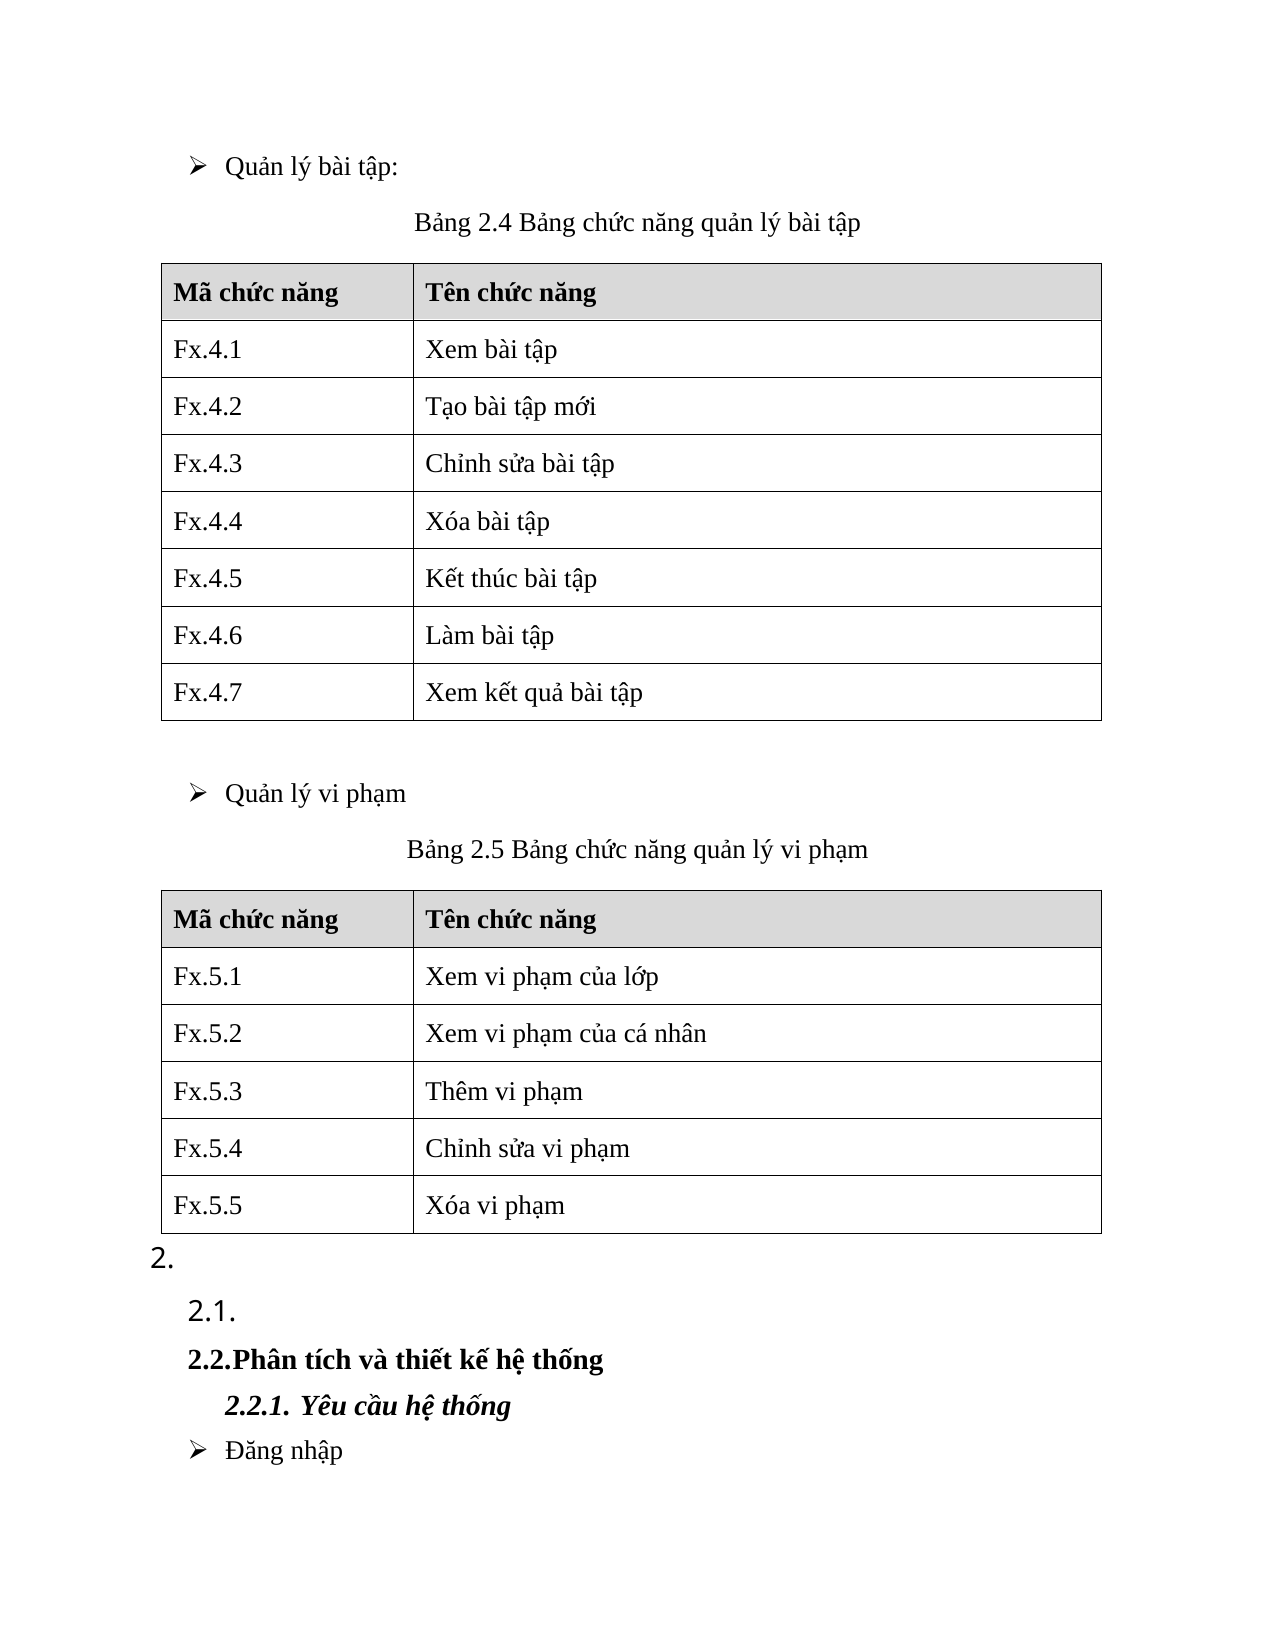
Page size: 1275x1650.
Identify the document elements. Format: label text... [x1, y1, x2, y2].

table_cell Làm bài tập [414, 607, 1101, 663]
subtitle Phân tích và thiết kế hệ thống [187, 1342, 1125, 1376]
table_cell Fx.4.1 [162, 321, 413, 377]
table_cell Fx.4.6 [162, 607, 413, 663]
text Bảng 2.5 Bảng chức năng quản lý vi phạm [150, 833, 1125, 864]
table_cell Kết thúc bài tập [414, 549, 1101, 606]
table_cell Xem kết quả bài tập [414, 664, 1101, 720]
table_cell Fx.4.3 [162, 435, 413, 491]
table_cell Xóa vi phạm [414, 1176, 1101, 1233]
table_cell Xóa bài tập [414, 492, 1101, 548]
list Quản lý vi phạm [187, 777, 1125, 808]
table_header Mã chức năng [162, 264, 413, 319]
table_cell Fx.4.5 [162, 549, 413, 606]
table_cell Fx.5.2 [162, 1005, 413, 1061]
table_header Tên chức năng [414, 891, 1101, 947]
table_cell Fx.5.4 [162, 1119, 413, 1175]
list Đăng nhập [187, 1434, 1125, 1466]
text Bảng 2.4 Bảng chức năng quản lý bài tập [150, 206, 1125, 237]
table_cell Fx.5.1 [162, 948, 413, 1004]
subtitle Yêu cầu hệ thống [225, 1388, 1125, 1422]
table_header Mã chức năng [162, 891, 413, 947]
table_cell Thêm vi phạm [414, 1062, 1101, 1118]
table_cell Tạo bài tập mới [414, 378, 1101, 434]
table_cell Fx.4.7 [162, 664, 413, 720]
table_cell Xem bài tập [414, 321, 1101, 377]
table_cell Fx.4.4 [162, 492, 413, 548]
table_cell Fx.4.2 [162, 378, 413, 434]
table_cell Chỉnh sửa bài tập [414, 435, 1101, 491]
table_header Tên chức năng [414, 264, 1101, 319]
table_cell Xem vi phạm của lớp [414, 948, 1101, 1004]
table_cell Xem vi phạm của cá nhân [414, 1005, 1101, 1061]
table_cell Chỉnh sửa vi phạm [414, 1119, 1101, 1175]
table_cell Fx.5.5 [162, 1176, 413, 1233]
list Quản lý bài tập: [187, 150, 1125, 181]
table_cell Fx.5.3 [162, 1062, 413, 1118]
